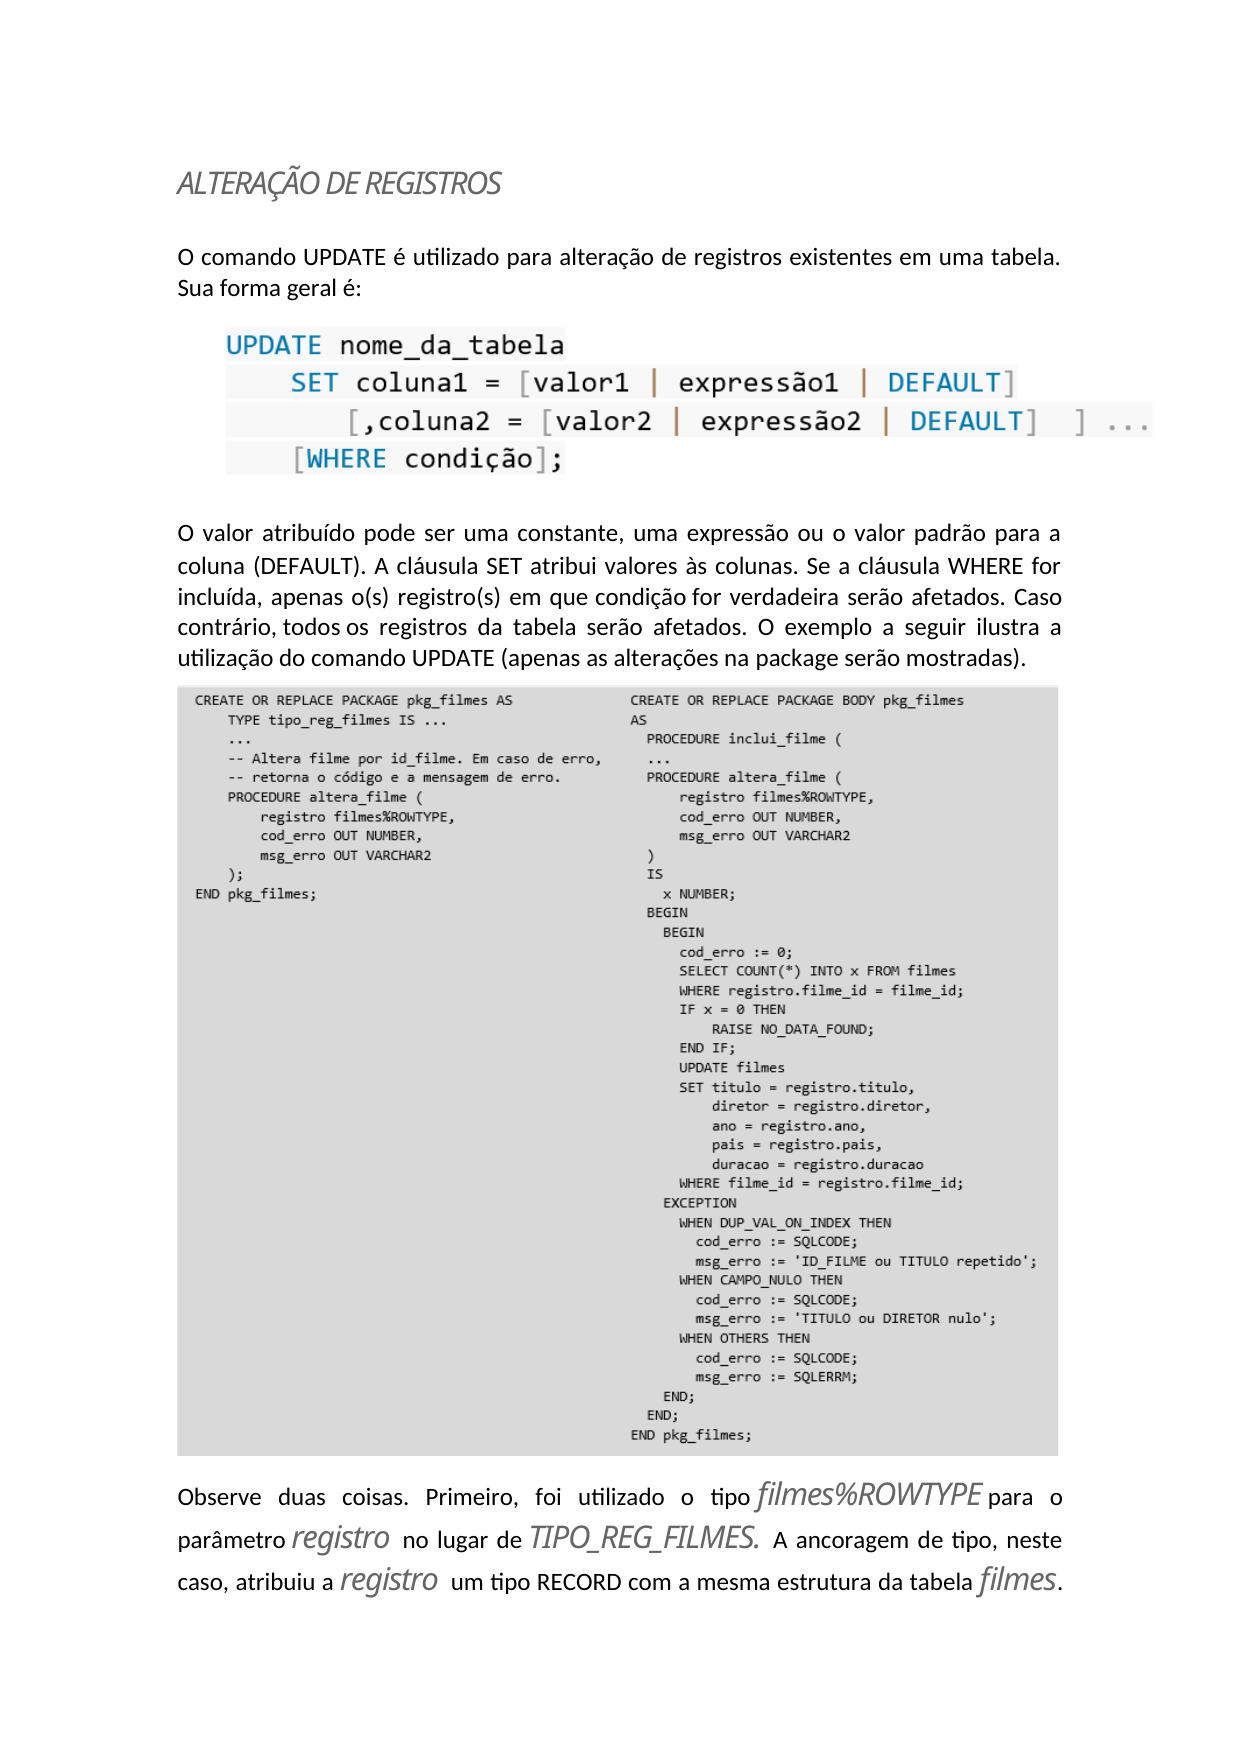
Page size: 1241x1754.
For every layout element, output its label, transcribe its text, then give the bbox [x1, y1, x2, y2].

subtitle ALTERAÇÃO DE REGISTROS [177, 148, 1063, 204]
picture [177, 685, 1059, 1456]
text ​O valor atribuído pode ser uma constante, uma expressão ou o valor padrão para a coluna (DEFAULT). A cláusula SET atribui valores às colunas. Se a cláusula WHERE for incluída, apenas o(s) registro(s) em que condição for verdadeira serão afetados. Caso contrário, todos os registros da tabela serão afetados. O exemplo a seguir ilustra a utilização do comando UPDATE (apenas as alterações na package serão mostradas).​ [177, 508, 1063, 672]
text O comando UPDATE é utilizado para alteração de registros existentes em uma tabela. Sua forma geral é: [177, 241, 1063, 302]
picture [177, 319, 1241, 491]
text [177, 1472, 1063, 1600]
